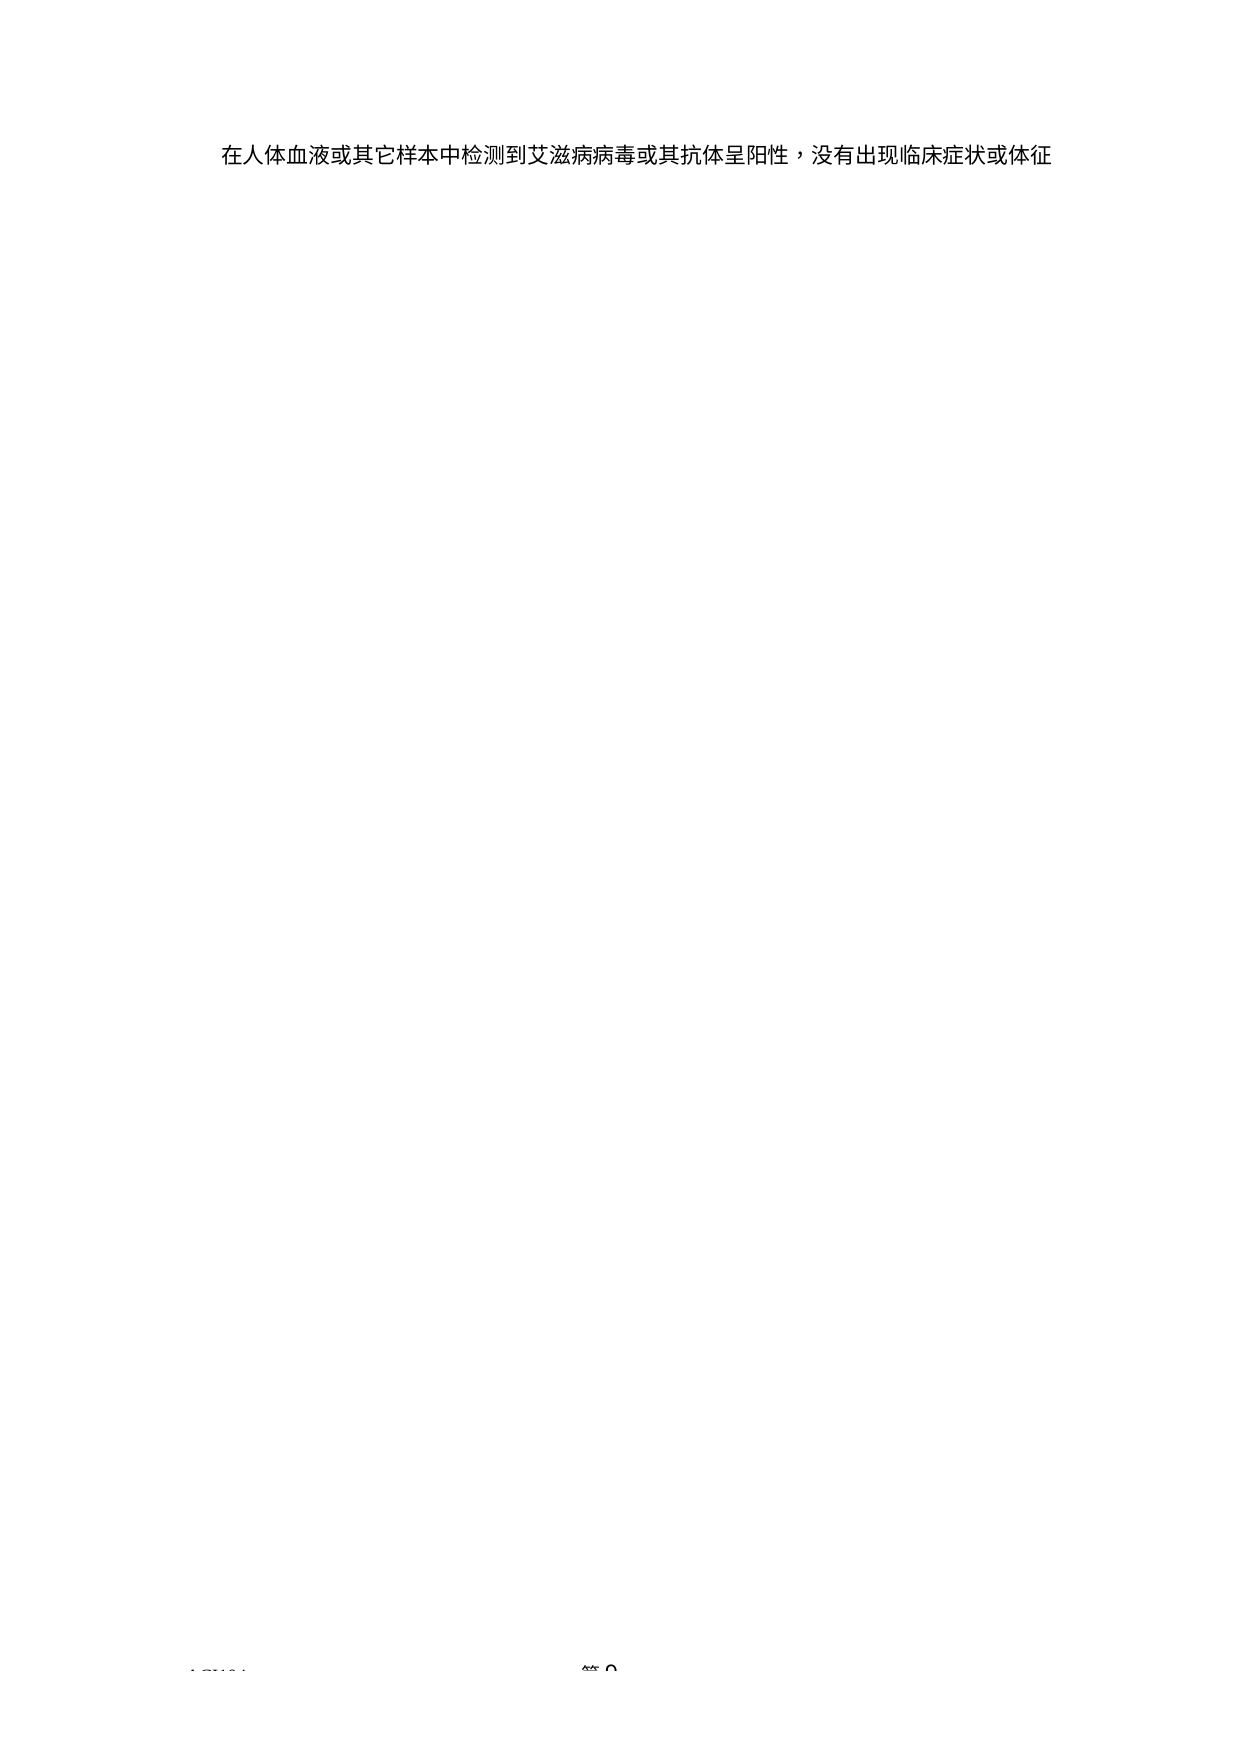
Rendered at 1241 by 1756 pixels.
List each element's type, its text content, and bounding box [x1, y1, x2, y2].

text 在人体血液或其它样本中检测到艾滋病病毒或其抗体呈阳性，没有出现临床症状或体征 [221, 139, 1086, 169]
